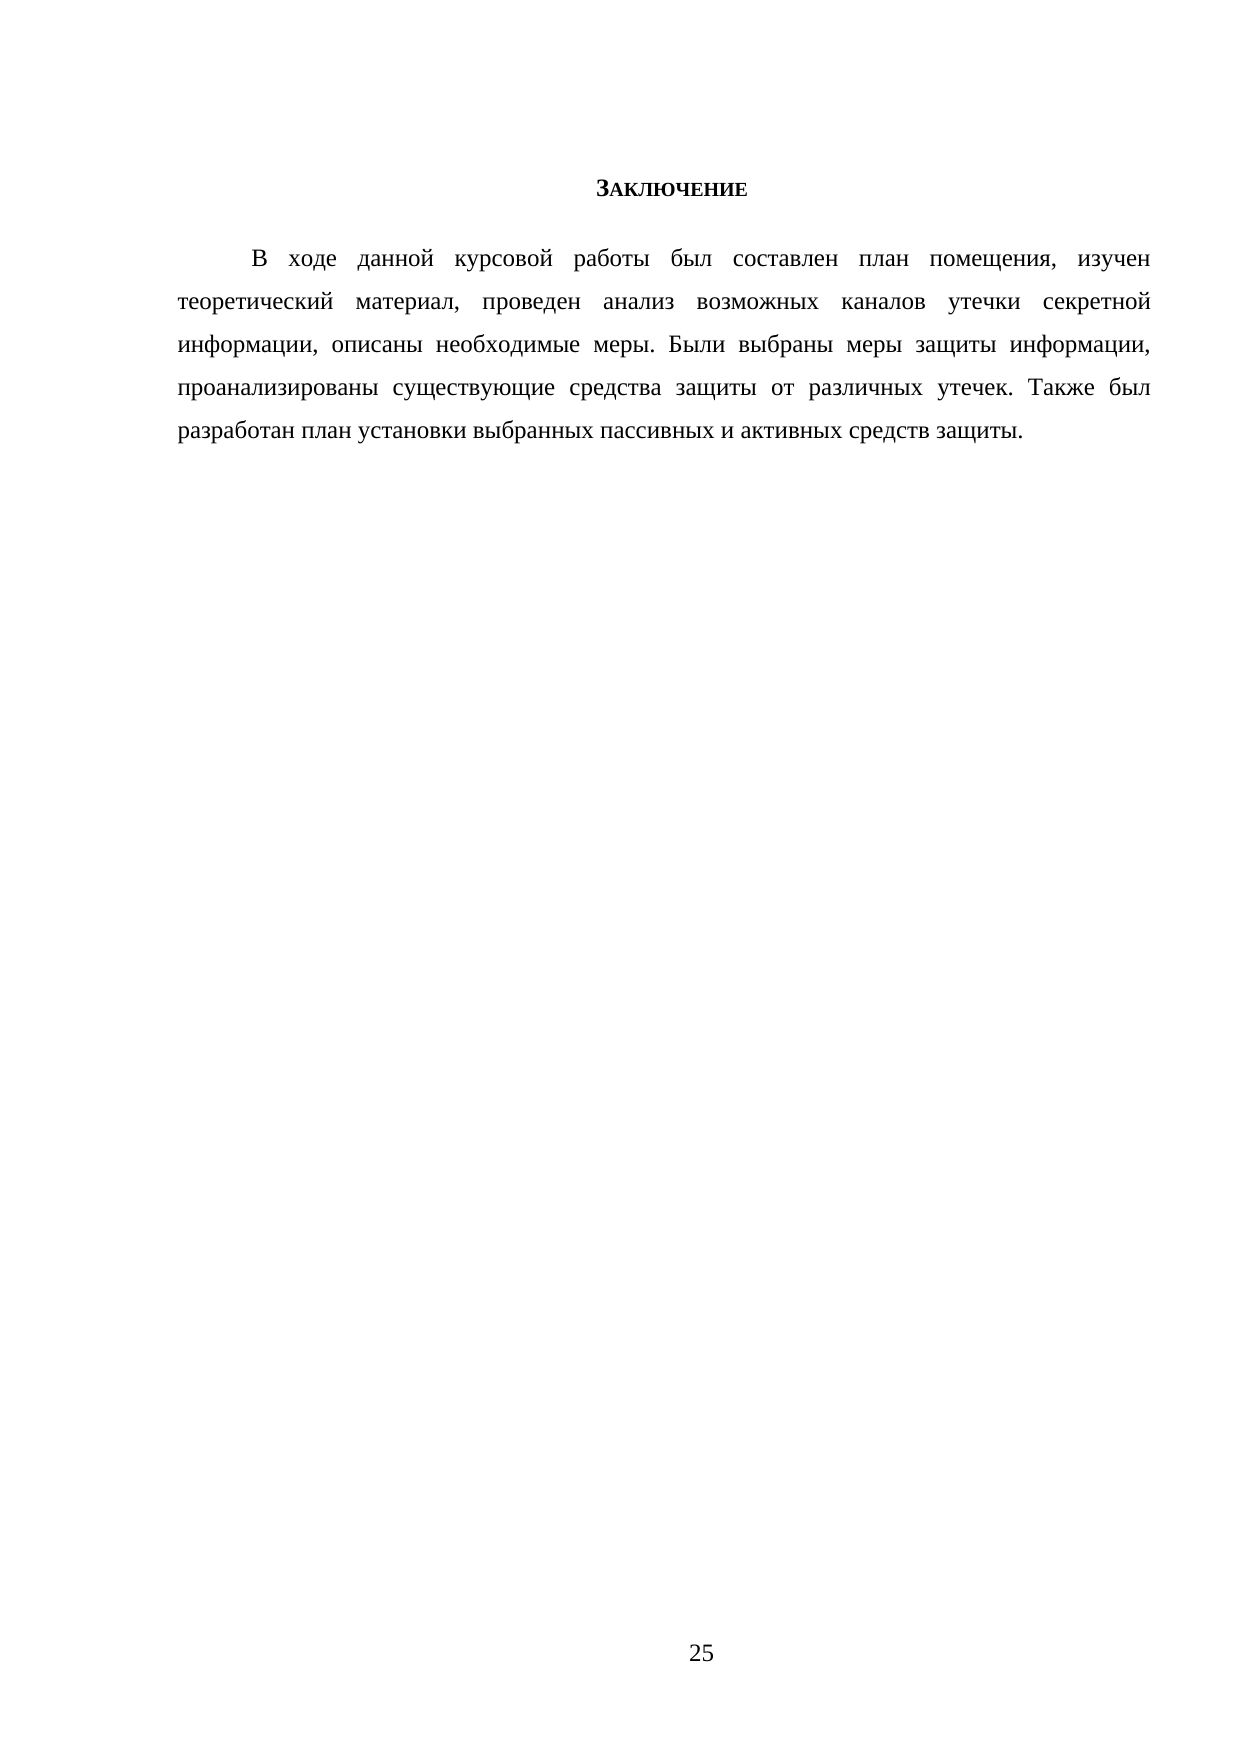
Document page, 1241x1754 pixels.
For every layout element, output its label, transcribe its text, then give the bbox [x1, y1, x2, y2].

text В ходе данной курсовой работы был составлен план помещения, изучен теоретический материал, проведен анализ возможных каналов утечки секретной информации, описаны необходимые меры. Были выбраны меры защиты информации, проанализированы существующие средства защиты от различных утечек. Также был разработан план установки выбранных пассивных и активных средств защиты. [177, 243, 1152, 444]
text Заключение [236, 173, 1093, 201]
